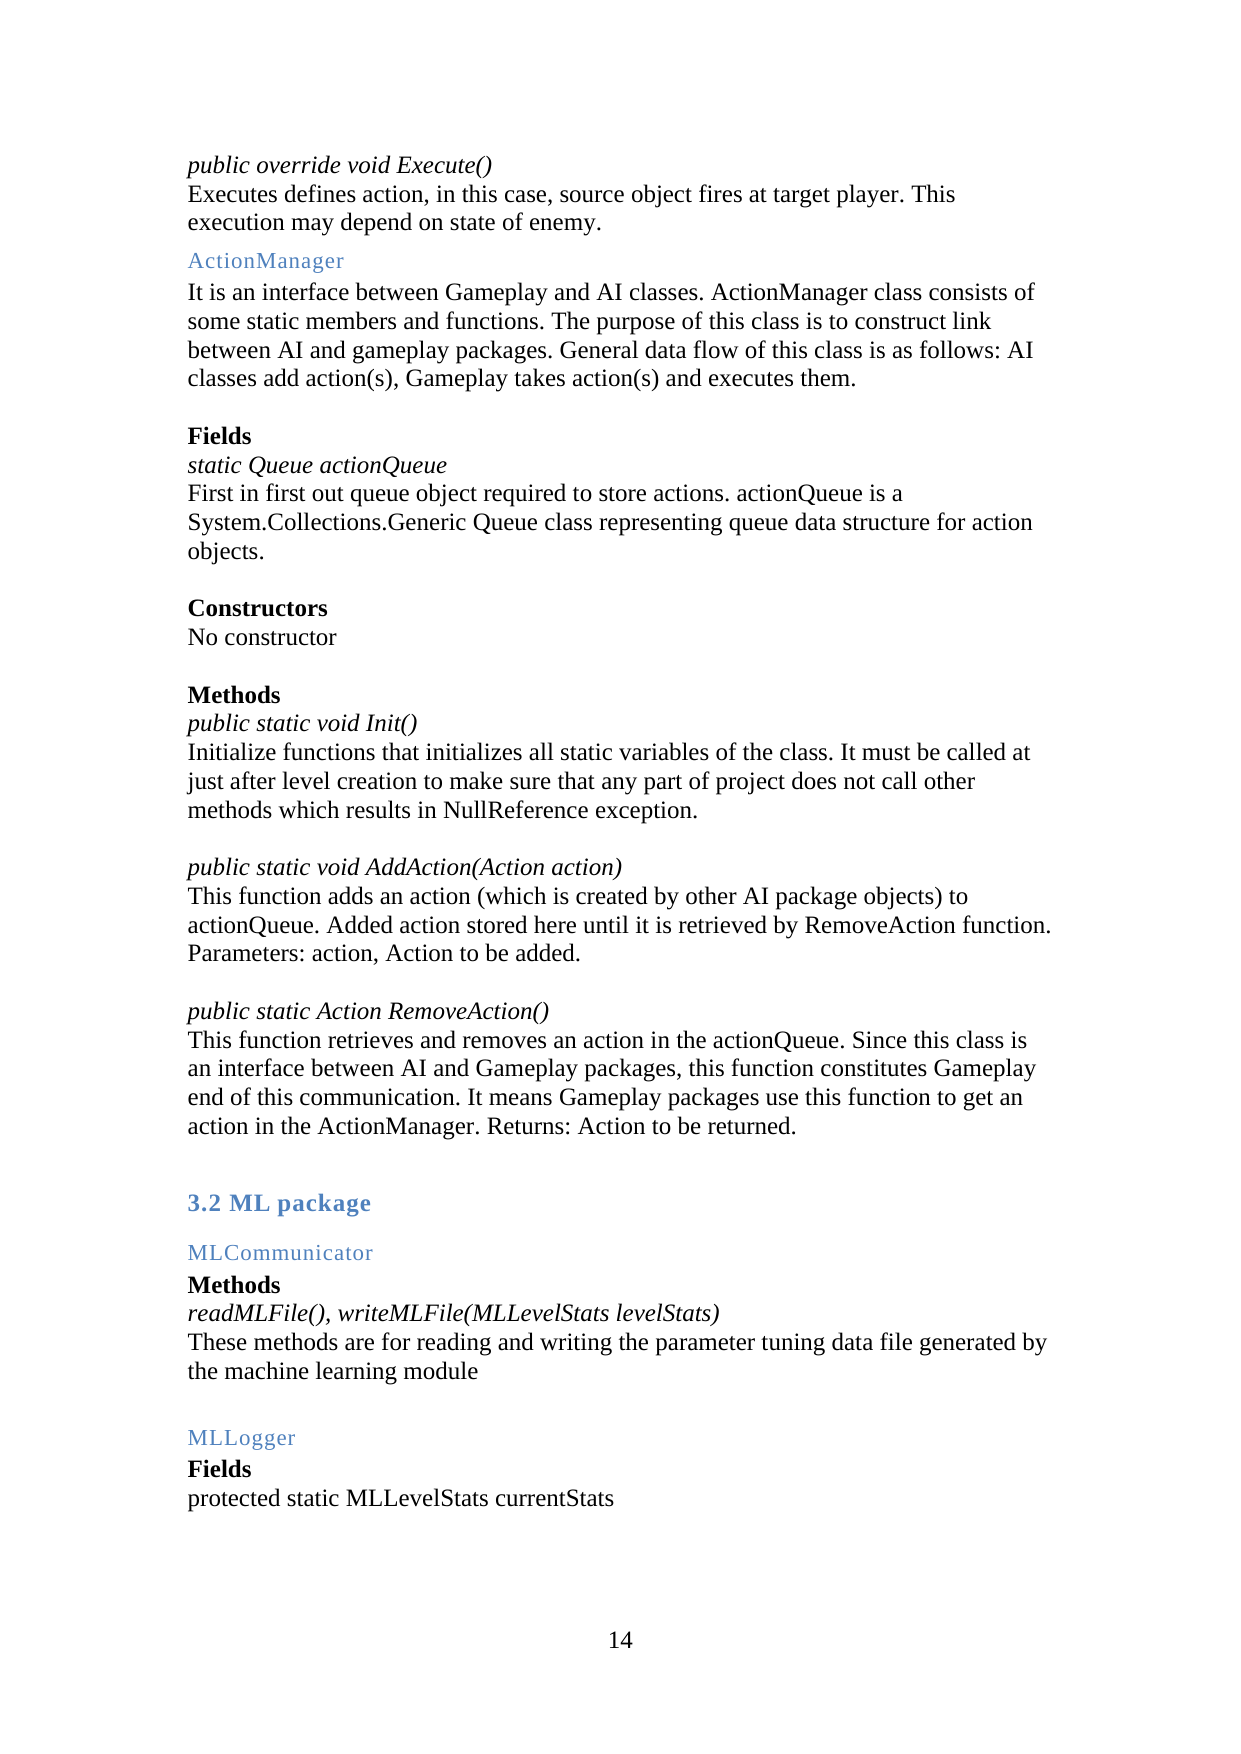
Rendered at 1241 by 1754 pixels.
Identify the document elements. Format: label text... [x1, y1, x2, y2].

text Methods [187, 680, 1053, 708]
text This function adds an action (which is created by other AI package objects) to actionQueue. Added action stored here until it is retrieved by RemoveAction function. Parameters: action, Action to be added. [187, 881, 1053, 967]
subtitle 3.2 ML package [187, 1188, 1053, 1216]
text public override void Execute() [187, 150, 1053, 179]
text protected static MLLevelStats currentStats [187, 1483, 1053, 1512]
text public static Action RemoveAction() [187, 996, 1053, 1025]
subtitle MLLogger [187, 1424, 1053, 1450]
text Fields [187, 1454, 1053, 1483]
text Executes defines action, in this case, source object fires at target player. This execution may depend on state of enemy. [187, 179, 1053, 236]
text public static void AddAction(Action action) [187, 852, 1053, 881]
text public static void Init() [187, 708, 1053, 737]
text It is an interface between Gameplay and AI classes. ActionManager class consists of some static members and functions. The purpose of this class is to construct link between AI and gameplay packages. General data flow of this class is as follows: AI classes add action(s), Gameplay takes action(s) and executes them. [187, 277, 1053, 392]
subtitle ActionManager [187, 247, 1053, 273]
text This function retrieves and removes an action in the actionQueue. Since this class is an interface between AI and Gameplay packages, this function constitutes Gameplay end of this communication. It means Gameplay packages use this function to get an action in the ActionManager. Returns: Action to be returned. [187, 1025, 1053, 1140]
text These methods are for reading and writing the parameter tuning data file generated by the machine learning module [187, 1327, 1053, 1385]
subtitle MLCommunicator [187, 1239, 1053, 1266]
text Initialize functions that initializes all static variables of the class. It must be called at just after level creation to make sure that any part of project does not call other methods which results in NullReference exception. [187, 737, 1053, 823]
text First in first out queue object required to store actions. actionQueue is a System.Collections.Generic Queue class representing queue data structure for action objects. [187, 478, 1053, 565]
text Fields [187, 421, 1053, 450]
text Methods [187, 1270, 1053, 1298]
text readMLFile(), writeMLFile(MLLevelStats levelStats) [187, 1298, 1053, 1327]
text Constructors [187, 593, 1053, 622]
text No constructor [187, 622, 1053, 651]
text static Queue actionQueue [187, 450, 1053, 478]
